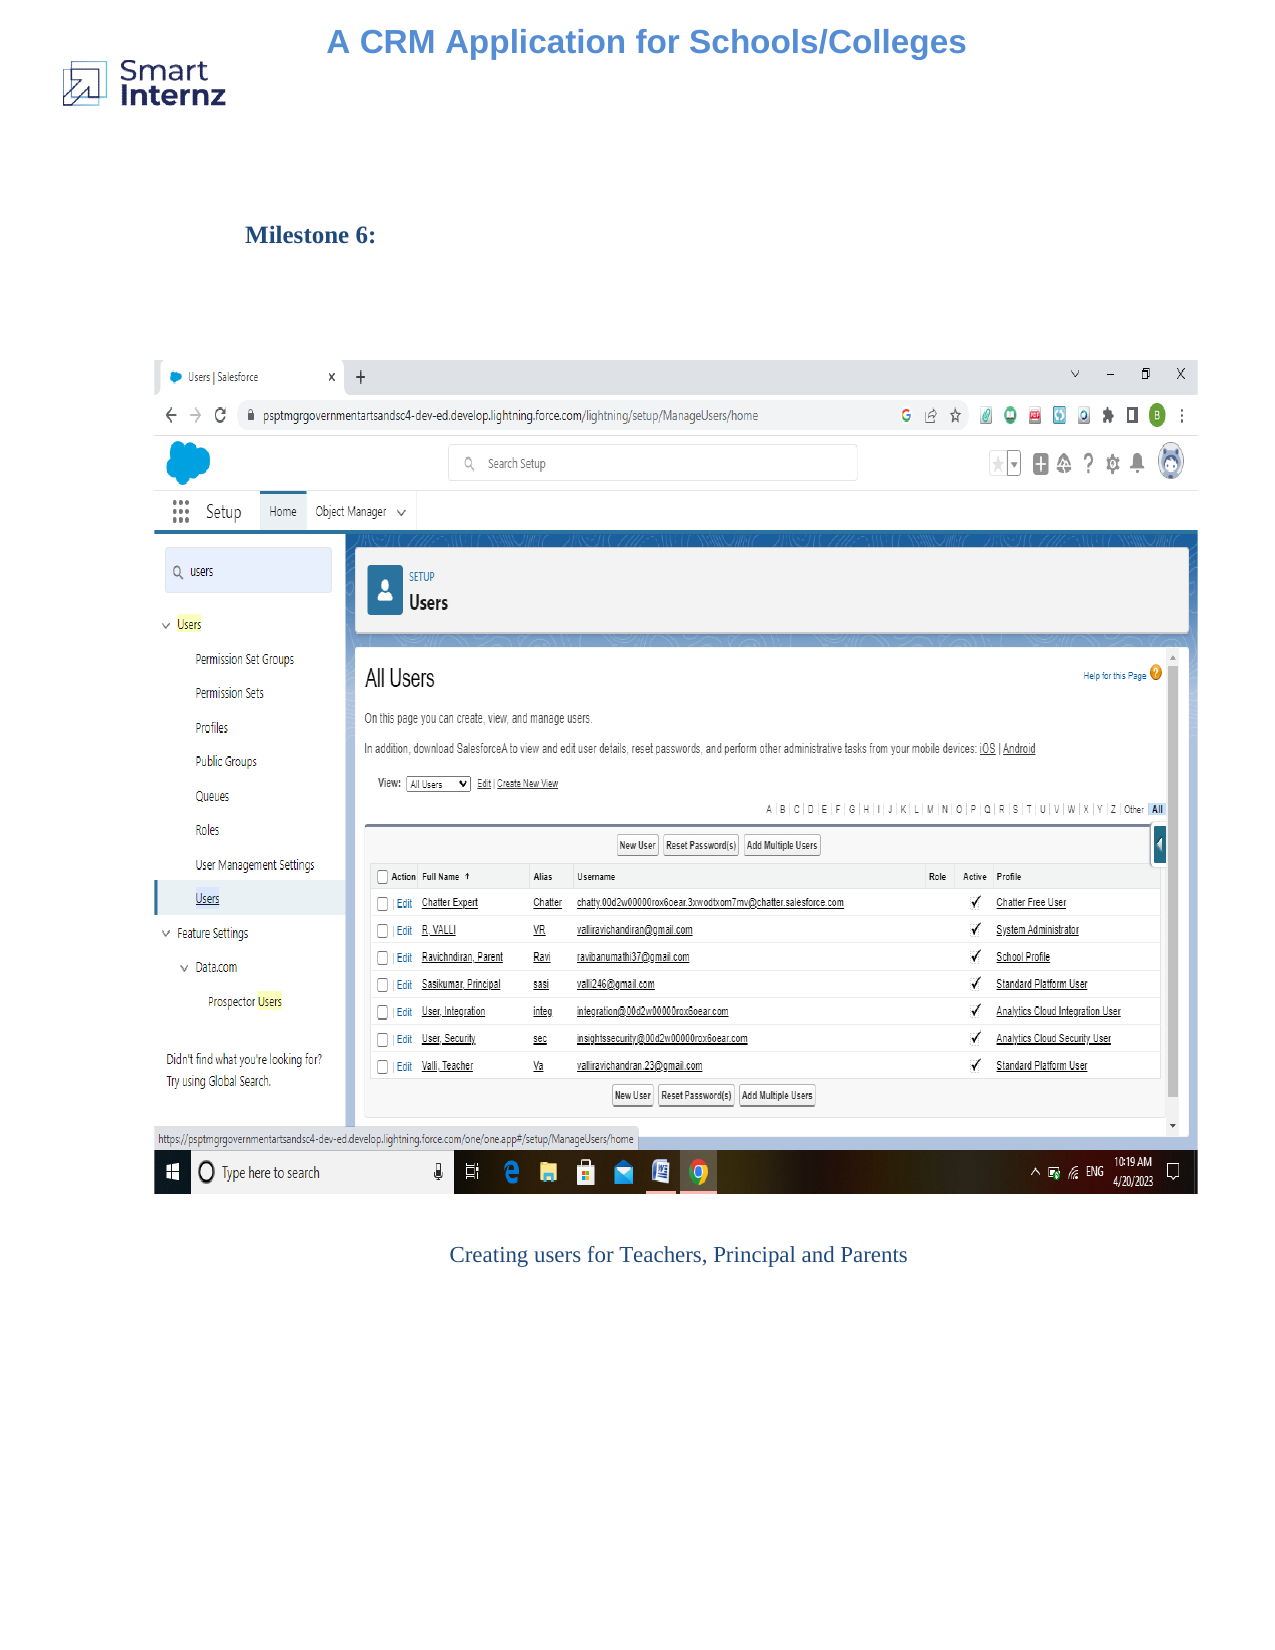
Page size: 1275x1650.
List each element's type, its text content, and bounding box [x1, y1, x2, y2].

text Creating users for Teachers, Principal and Parents [148, 1242, 1204, 1268]
picture [63, 60, 226, 106]
text Milestone 6: [245, 220, 1204, 249]
picture [154, 360, 1198, 1194]
